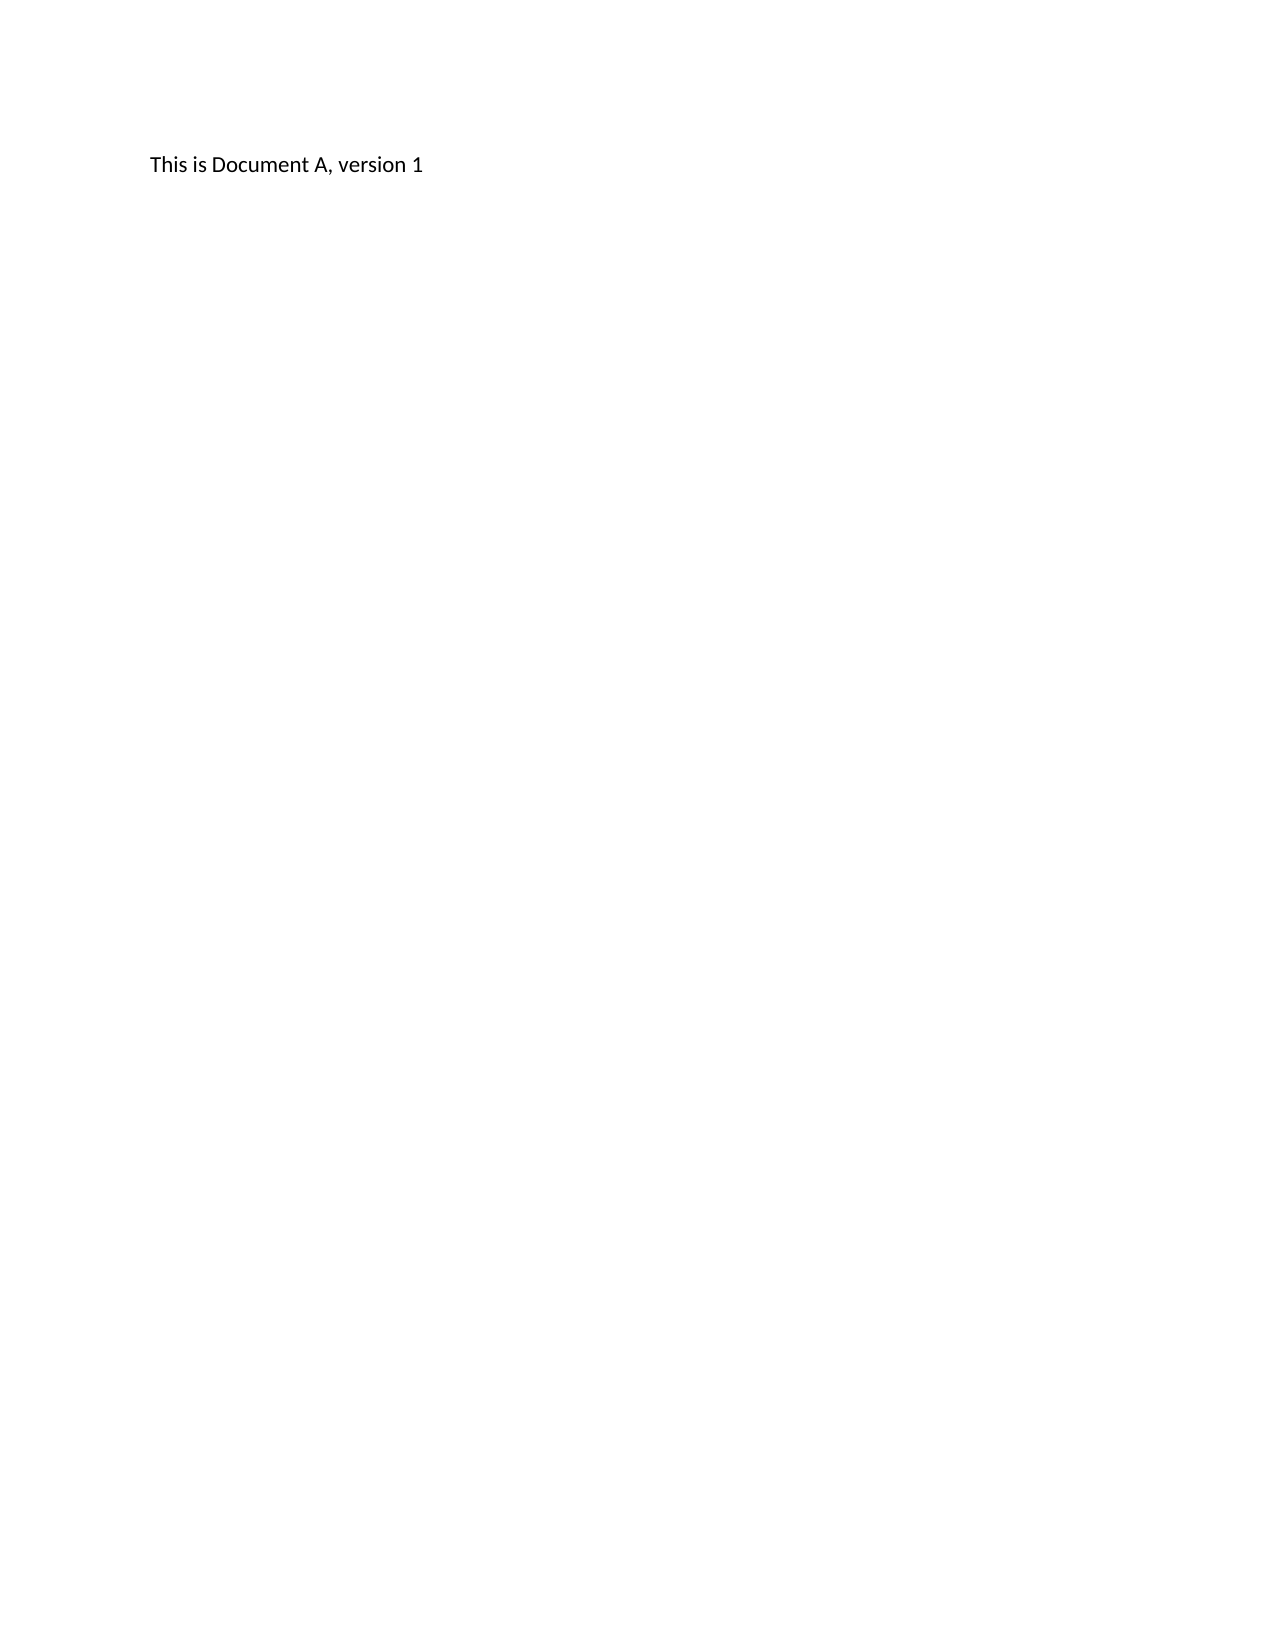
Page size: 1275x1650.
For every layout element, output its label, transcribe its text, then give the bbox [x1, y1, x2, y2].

text This is Document A, version 1 [150, 150, 1125, 178]
